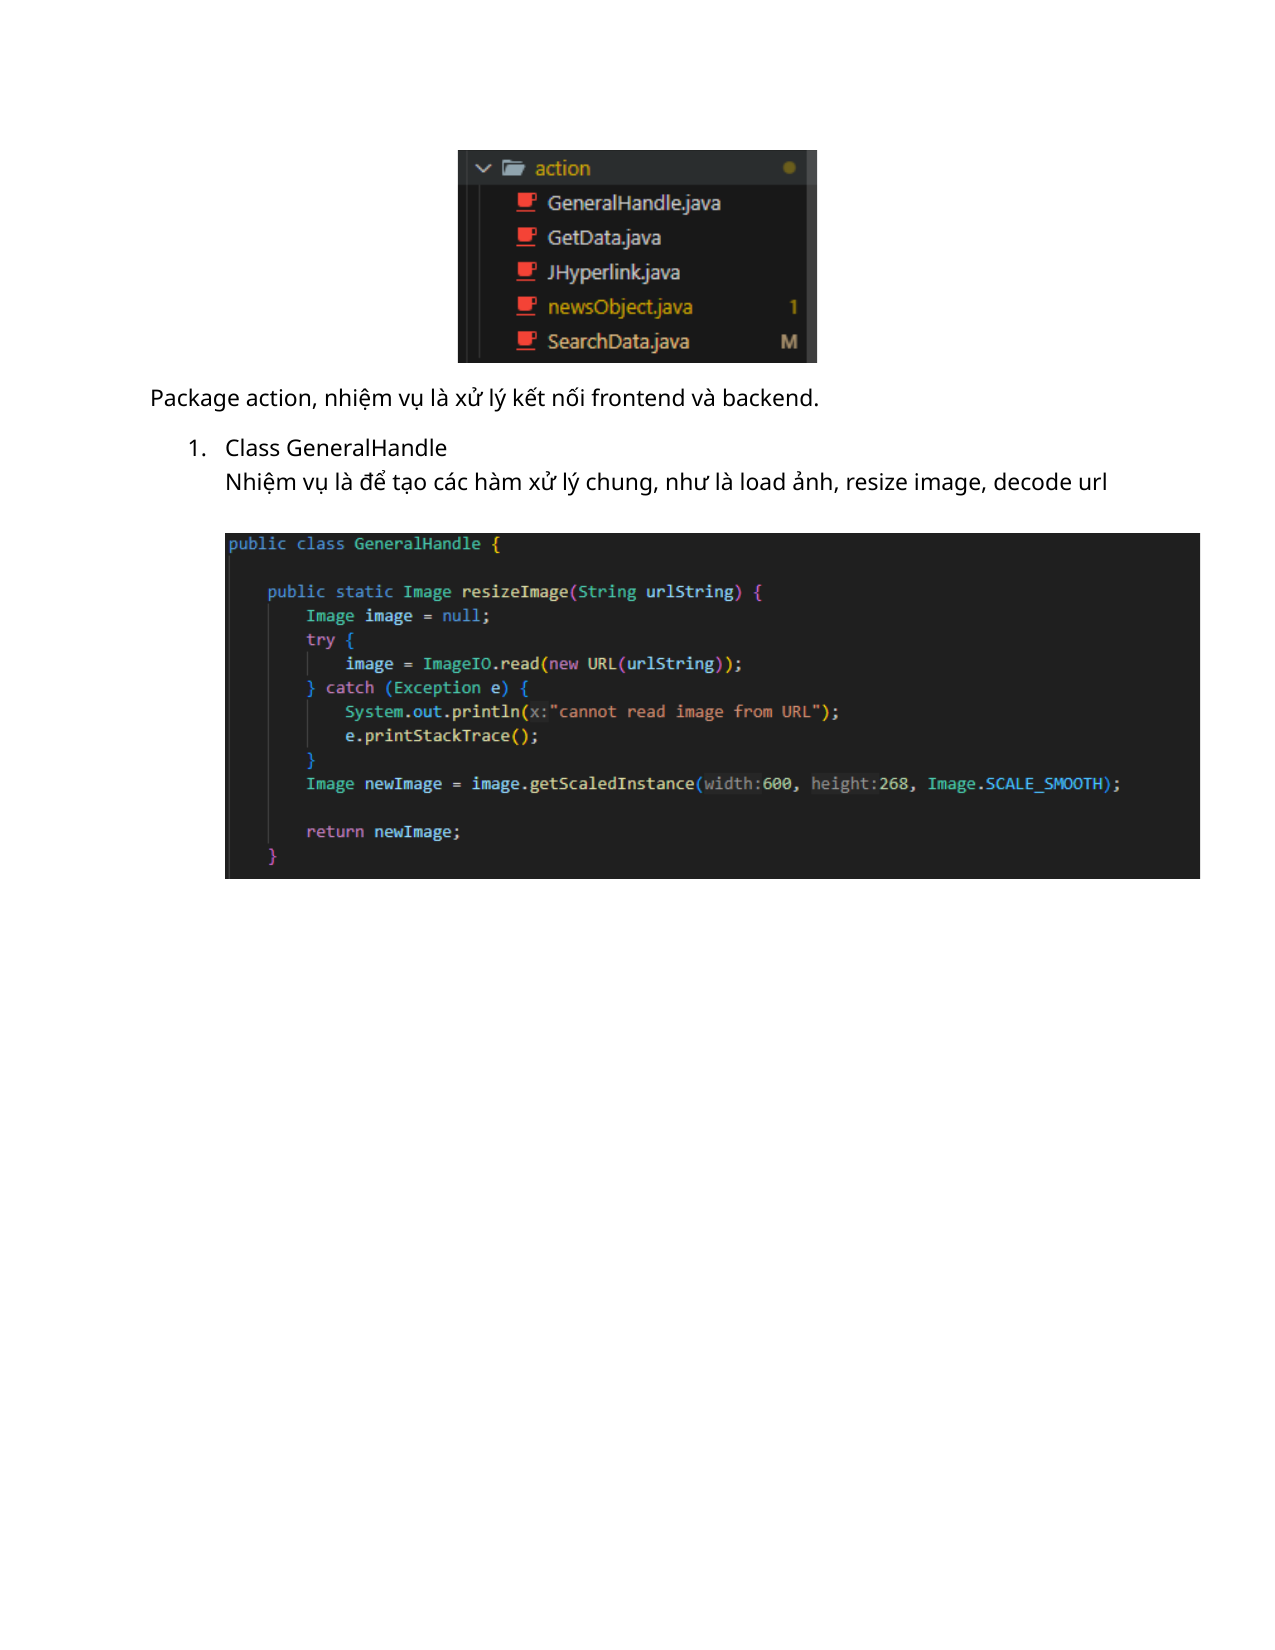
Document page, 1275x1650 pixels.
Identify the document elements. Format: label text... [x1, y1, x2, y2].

text Package action, nhiệm vụ là xử lý kết nối frontend và backend. [150, 382, 1125, 413]
picture [225, 533, 1200, 879]
list Nhiệm vụ là để tạo các hàm xử lý chung, như là load ảnh, resize image, decode url [225, 466, 1125, 497]
picture [457, 150, 818, 363]
list Class GeneralHandle [187, 432, 1125, 463]
